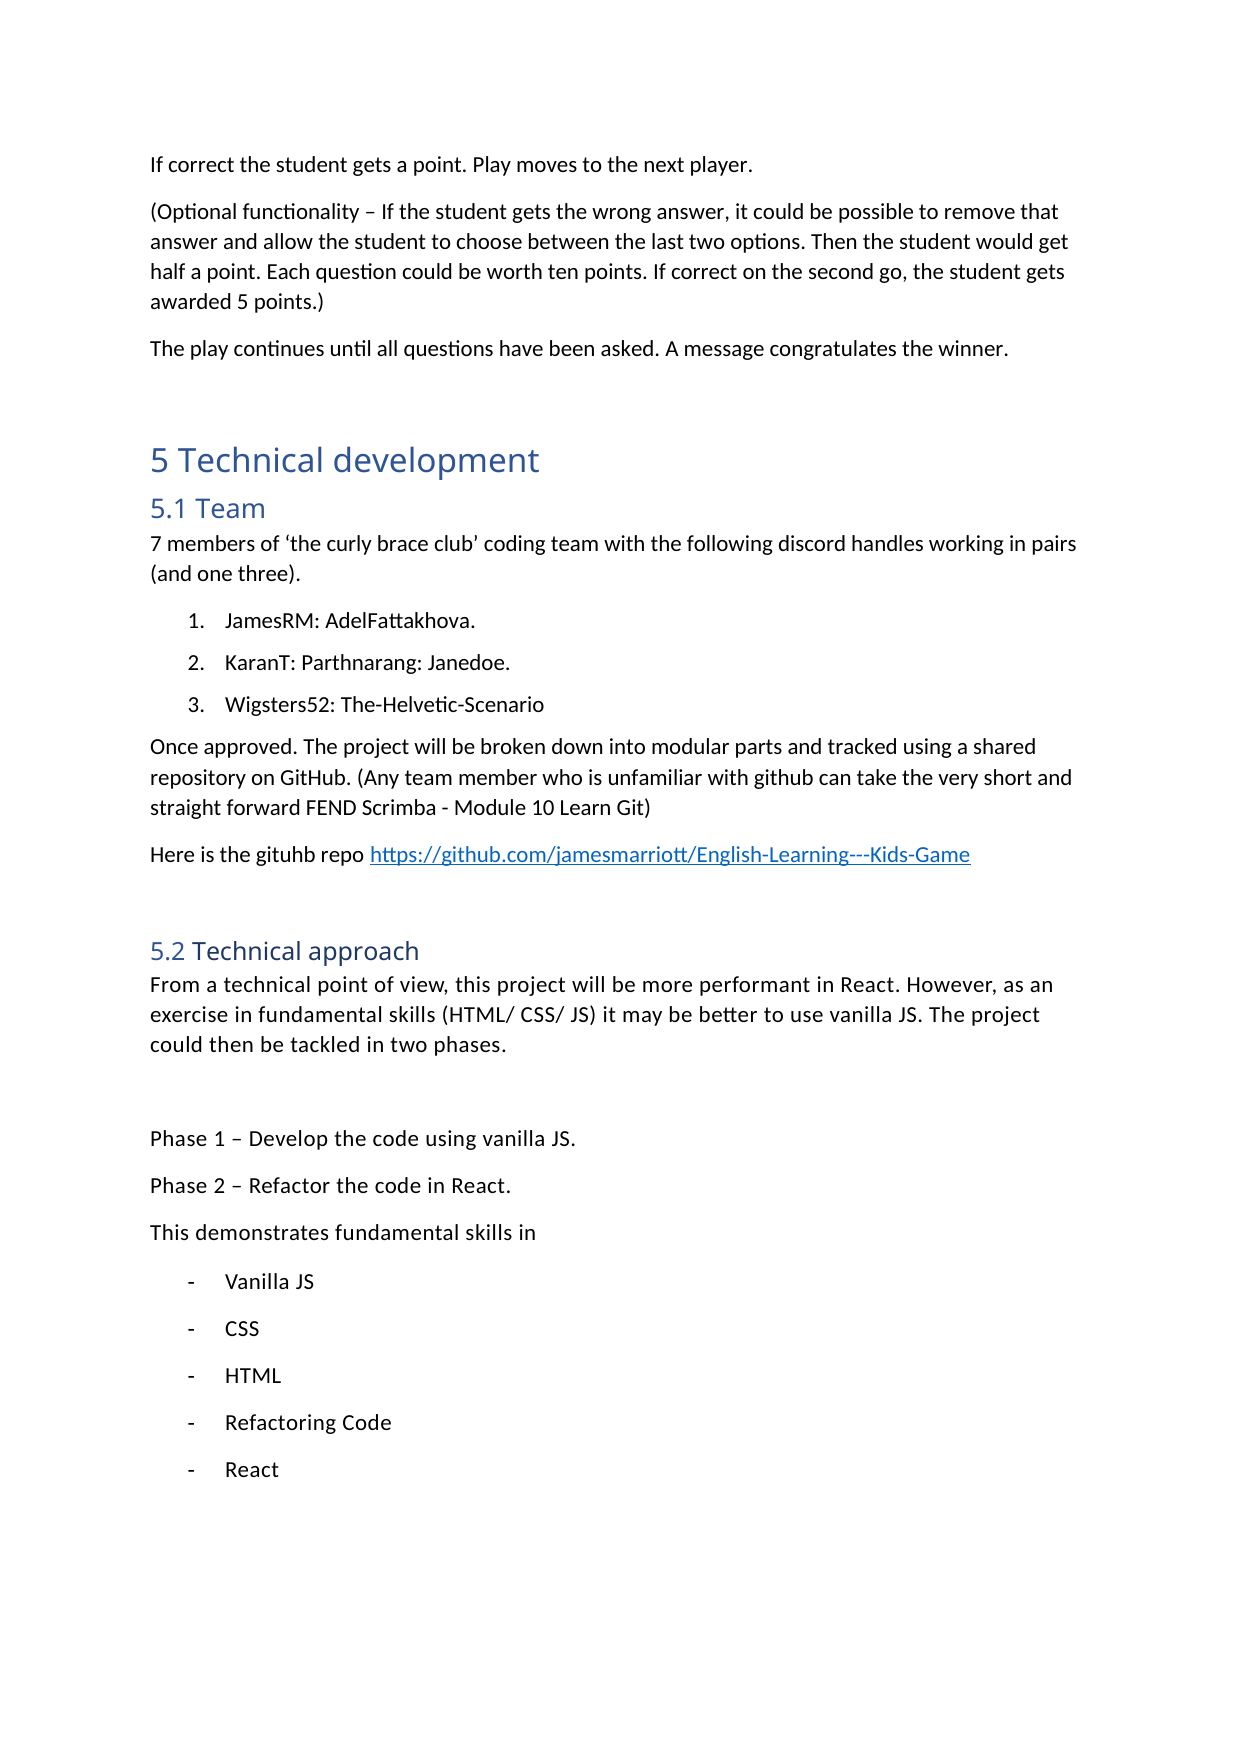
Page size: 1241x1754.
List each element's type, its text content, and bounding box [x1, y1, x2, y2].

list KaranT: Parthnarang: Janedoe. [187, 648, 1090, 676]
list JamesRM: AdelFattakhova. [187, 606, 1090, 634]
list Vanilla JS [187, 1265, 1090, 1296]
subtitle 5 Technical development [150, 436, 1090, 482]
text The play continues until all questions have been asked. A message congratulates the winner. [150, 334, 1090, 362]
text Phase 1 – Develop the code using vanilla JS. [150, 1124, 1090, 1152]
list Refactoring Code [187, 1406, 1090, 1437]
list HTML [187, 1359, 1090, 1390]
list Wigsters52: The-Helvetic-Scenario [187, 690, 1090, 718]
text 7 members of ‘the curly brace club’ coding team with the following discord handles working in pairs (and one three). [150, 529, 1090, 588]
text Phase 2 – Refactor the code in React. [150, 1171, 1090, 1199]
subtitle 5.2 Technical approach [150, 933, 1090, 967]
text Here is the gituhb repo https://github.com/jamesmarriott/English-Learning---Kids-Game [150, 840, 1090, 868]
text (Optional functionality – If the student gets the wrong answer, it could be possible to remove that answer and allow the student to choose between the last two options. Then the student would get half a point. Each question could be worth ten points. If correct on the second go, the student gets awarded 5 points.) [150, 197, 1090, 316]
subtitle 5.1 Team [150, 489, 1090, 526]
text This demonstrates fundamental skills in [150, 1218, 1090, 1246]
text If correct the student gets a point. Play moves to the next player. [150, 150, 1090, 178]
text Once approved. The project will be broken down into modular parts and tracked using a shared repository on GitHub. (Any team member who is unfamiliar with github can take the very short and straight forward FEND Scrimba - Module 10 Learn Git) [150, 732, 1090, 821]
list CSS [187, 1312, 1090, 1343]
list React [187, 1452, 1090, 1484]
text From a technical point of view, this project will be more performant in React. However, as an exercise in fundamental skills (HTML/ CSS/ JS) it may be better to use vanilla JS. The project could then be tackled in two phases. [150, 970, 1090, 1059]
